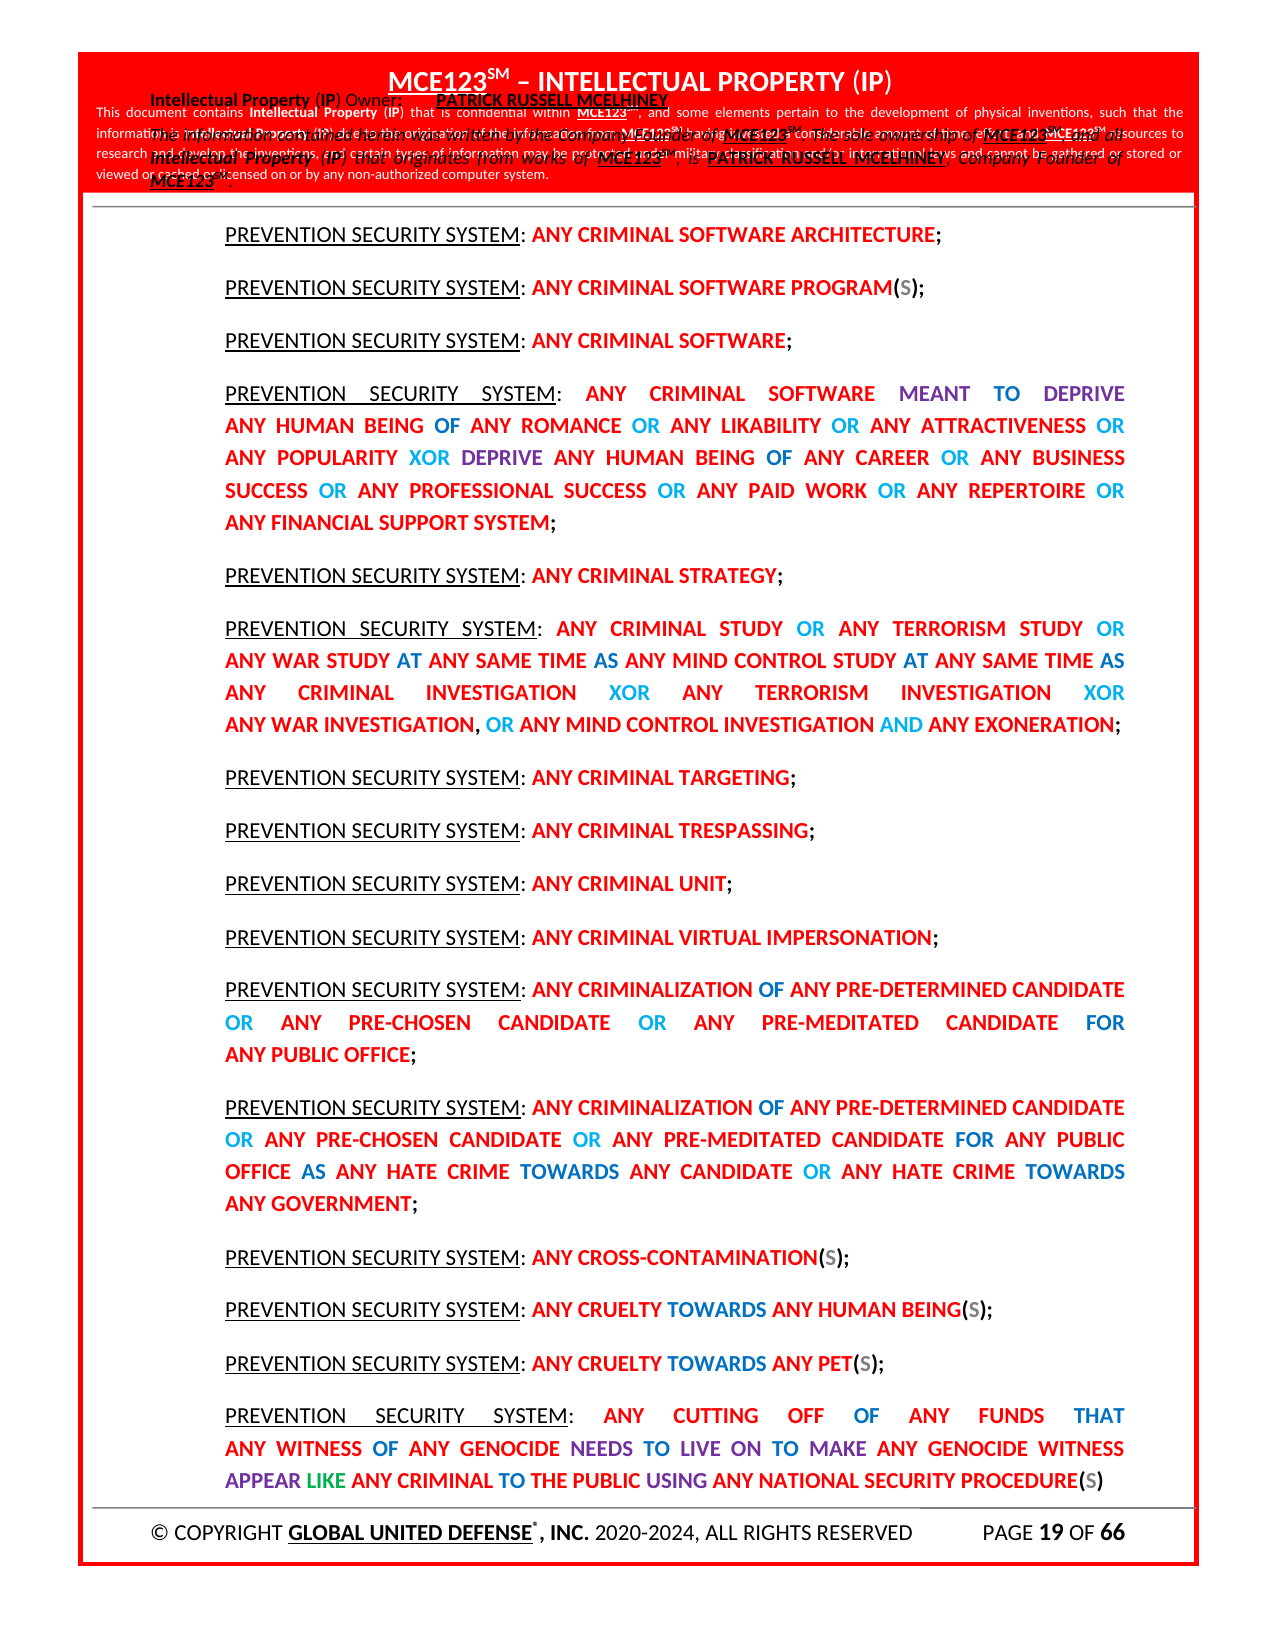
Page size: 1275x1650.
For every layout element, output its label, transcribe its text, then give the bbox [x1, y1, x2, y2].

text PREVENTION SECURITY SYSTEM: ANY CRIMINALIZATION OF ANY PRE-DETERMINED CANDIDATE OR ANY PRE-CHOSEN CANDIDATE OR ANY PRE-MEDITATED CANDIDATE FOR ANY PUBLIC OFFICE AS ANY HATE CRIME TOWARDS ANY CANDIDATE OR ANY HATE CRIME TOWARDS ANY GOVERNMENT; [225, 1093, 1125, 1218]
text PREVENTION SECURITY SYSTEM: ANY CRIMINAL TRESPASSING; [225, 817, 1125, 844]
text PREVENTION SECURITY SYSTEM: ANY CRIMINAL SOFTWARE MEANT TO DEPRIVE ANY HUMAN BEING OF ANY ROMANCE OR ANY LIKABILITY OR ANY ATTRACTIVENESS OR ANY POPULARITY XOR DEPRIVE ANY HUMAN BEING OF ANY CAREER OR ANY BUSINESS SUCCESS OR ANY PROFESSIONAL SUCCESS OR ANY PAID WORK OR ANY REPERTOIRE OR ANY FINANCIAL SUPPORT SYSTEM; [225, 379, 1125, 536]
text PREVENTION SECURITY SYSTEM: ANY CRIMINAL STRATEGY; [225, 561, 1125, 589]
text PREVENTION SECURITY SYSTEM: ANY CRIMINAL SOFTWARE; [225, 326, 1125, 354]
text PREVENTION SECURITY SYSTEM: ANY CRIMINAL VIRTUAL IMPERSONATION; [225, 923, 1125, 951]
text PREVENTION SECURITY SYSTEM: ANY CRIMINAL UNIT; [225, 869, 1125, 898]
text PREVENTION SECURITY SYSTEM: ANY CRUELTY TOWARDS ANY PET(S); [225, 1349, 1125, 1377]
text PREVENTION SECURITY SYSTEM: ANY CRIMINAL SOFTWARE PROGRAM(S); [225, 273, 1125, 301]
text PREVENTION SECURITY SYSTEM: ANY CRUELTY TOWARDS ANY HUMAN BEING(S); [225, 1296, 1125, 1324]
text PREVENTION SECURITY SYSTEM: ANY CRIMINAL SOFTWARE ARCHITECTURE; [225, 220, 1125, 248]
text PREVENTION SECURITY SYSTEM: ANY CRIMINAL STUDY OR ANY TERRORISM STUDY OR ANY WAR STUDY AT ANY SAME TIME AS ANY MIND CONTROL STUDY AT ANY SAME TIME AS ANY CRIMINAL INVESTIGATION XOR ANY TERRORISM INVESTIGATION XOR ANY WAR INVESTIGATION, OR ANY MIND CONTROL INVESTIGATION AND ANY EXONERATION; [225, 614, 1125, 738]
text PREVENTION SECURITY SYSTEM: ANY CRIMINALIZATION OF ANY PRE-DETERMINED CANDIDATE OR ANY PRE-CHOSEN CANDIDATE OR ANY PRE-MEDITATED CANDIDATE FOR ANY PUBLIC OFFICE; [225, 976, 1125, 1068]
text PREVENTION SECURITY SYSTEM: ANY CUTTING OFF OF ANY FUNDS THAT ANY WITNESS OF ANY GENOCIDE NEEDS TO LIVE ON TO MAKE ANY GENOCIDE WITNESS APPEAR LIKE ANY CRIMINAL TO THE PUBLIC USING ANY NATIONAL SECURITY PROCEDURE(S) [225, 1402, 1125, 1494]
text PREVENTION SECURITY SYSTEM: ANY CRIMINAL TARGETING; [225, 763, 1125, 792]
text PREVENTION SECURITY SYSTEM: ANY CROSS-CONTAMINATION(S); [225, 1243, 1125, 1271]
